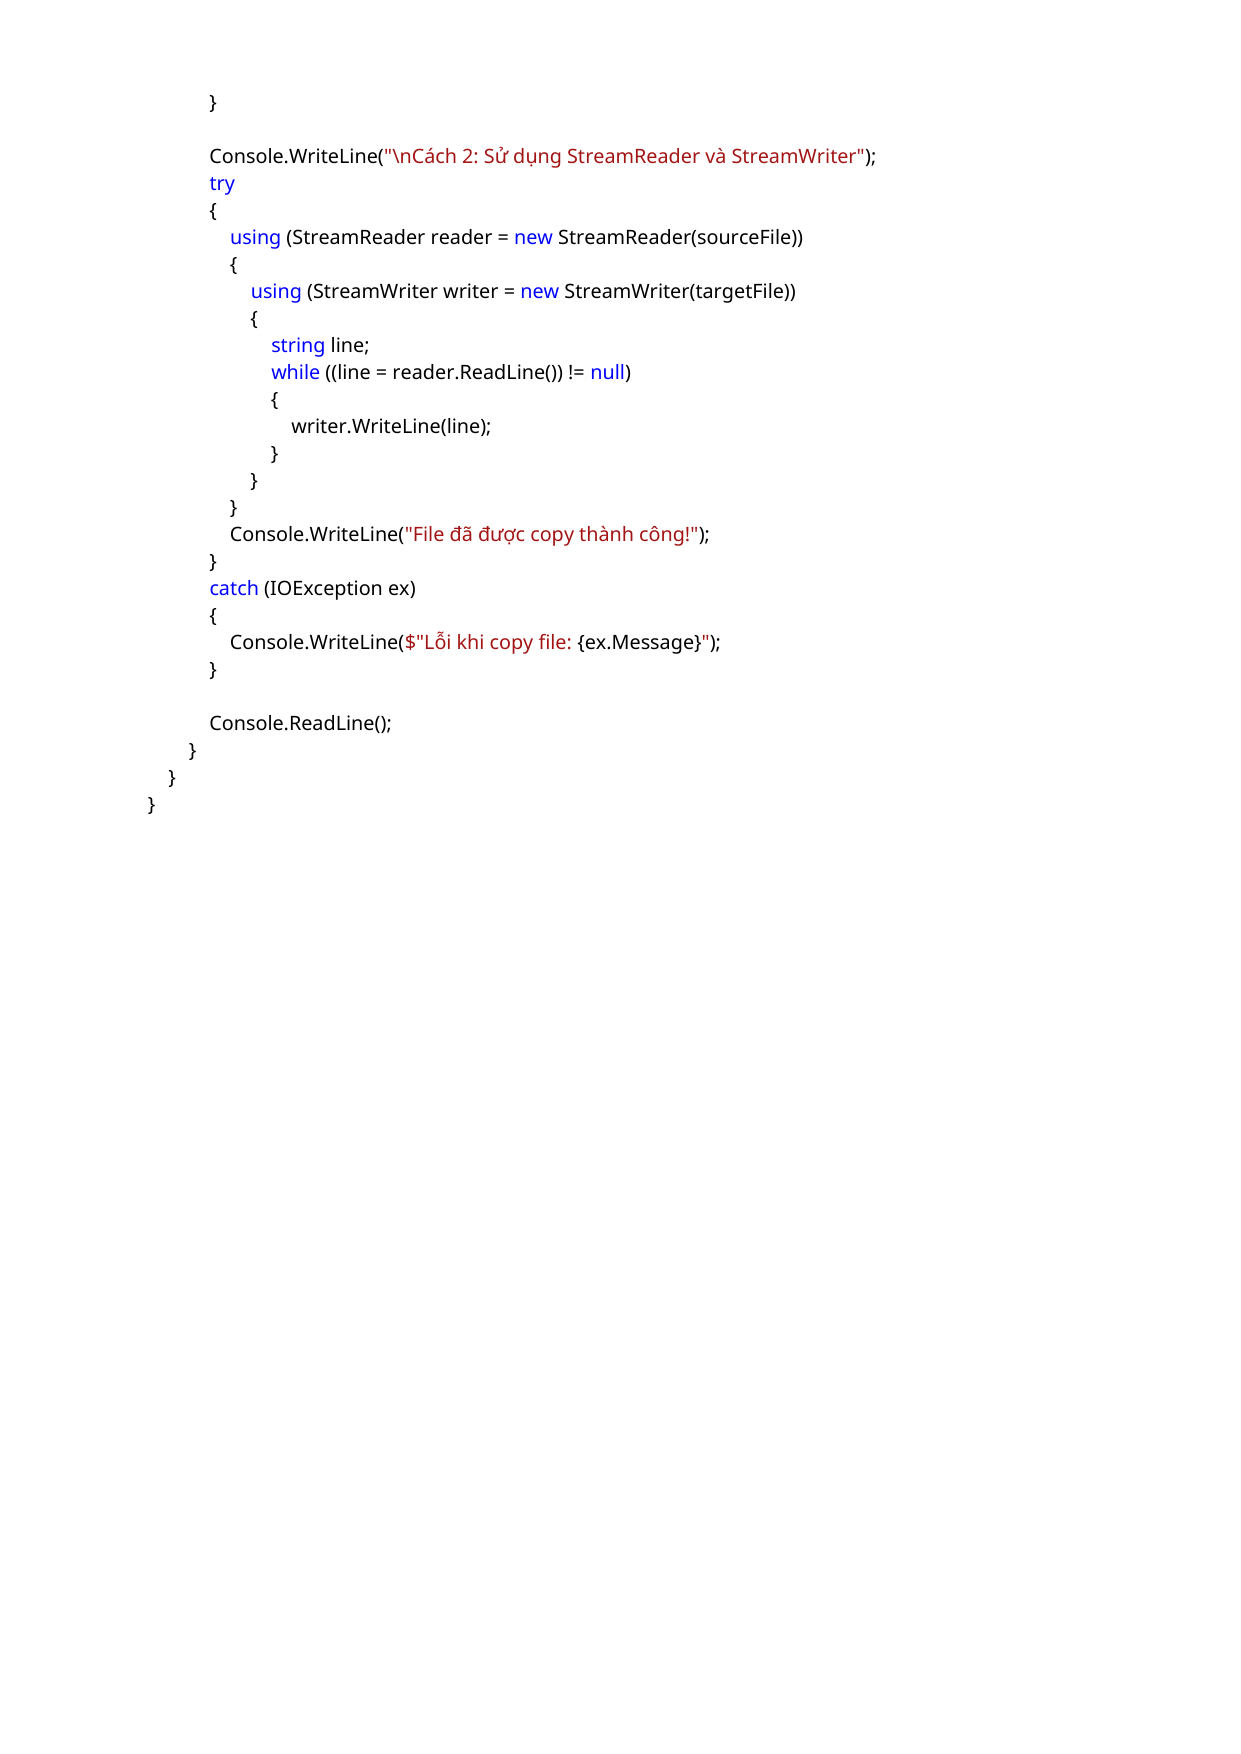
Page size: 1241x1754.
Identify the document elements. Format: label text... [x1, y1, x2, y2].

text { [148, 385, 1152, 412]
text { [148, 251, 1152, 277]
text try [148, 169, 1152, 197]
text using (StreamReader reader = new StreamReader(sourceFile)) [148, 223, 1152, 251]
text writer.WriteLine(line); [148, 412, 1152, 439]
text while ((line = reader.ReadLine()) != null) [148, 358, 1152, 385]
text } [148, 439, 1152, 466]
text { [148, 304, 1152, 331]
text Console.WriteLine($"Lỗi khi copy file: {ex.Message}"); [148, 628, 1152, 655]
text } [148, 655, 1152, 682]
text Console.WriteLine("\nCách 2: Sử dụng StreamReader và StreamWriter"); [148, 143, 1152, 169]
text { [148, 197, 1152, 223]
text } [148, 763, 1152, 790]
text } [148, 89, 1152, 116]
text } [148, 493, 1152, 520]
text string line; [148, 331, 1152, 358]
text { [148, 601, 1152, 628]
text } [148, 547, 1152, 574]
text catch (IOException ex) [148, 574, 1152, 601]
text using (StreamWriter writer = new StreamWriter(targetFile)) [148, 277, 1152, 304]
text } [148, 736, 1152, 763]
text Console.ReadLine(); [148, 709, 1152, 736]
text } [148, 790, 1152, 817]
text } [148, 466, 1152, 493]
text Console.WriteLine("File đã được copy thành công!"); [148, 520, 1152, 547]
